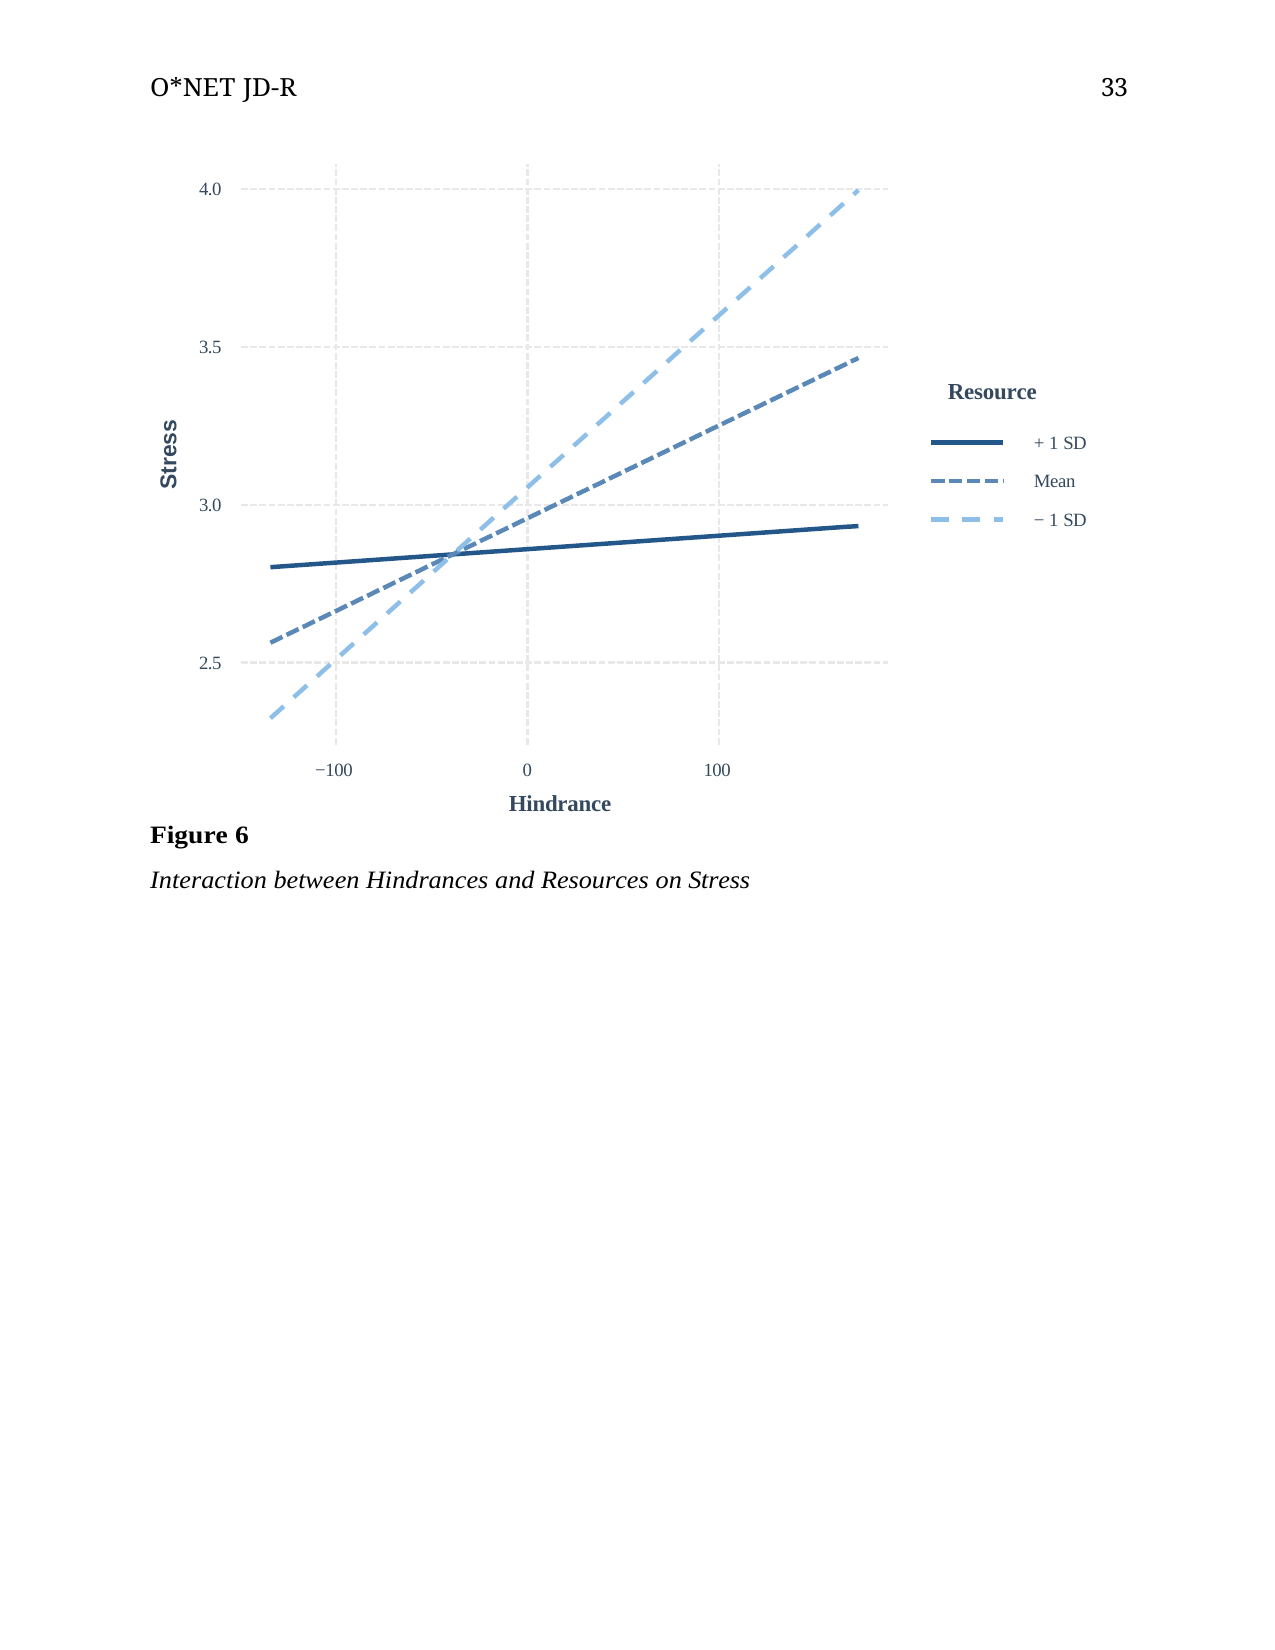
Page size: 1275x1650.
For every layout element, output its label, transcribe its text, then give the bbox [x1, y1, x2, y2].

text 4.0 [199, 178, 1135, 200]
text Interaction between Hindrances and Resources on Stress [150, 865, 1135, 894]
text + 1 SD [1034, 432, 1135, 453]
text 3.5 [199, 336, 1135, 358]
subtitle Figure 6 [150, 821, 257, 849]
text − 1 SD [1034, 508, 1135, 530]
text −100 0 100 [315, 759, 1135, 781]
text Mean [1034, 470, 1135, 492]
text Resource [139, 378, 1037, 404]
text 2.5 [199, 652, 1135, 673]
text 3.0 [199, 494, 229, 516]
text Hindrance [508, 790, 1135, 816]
